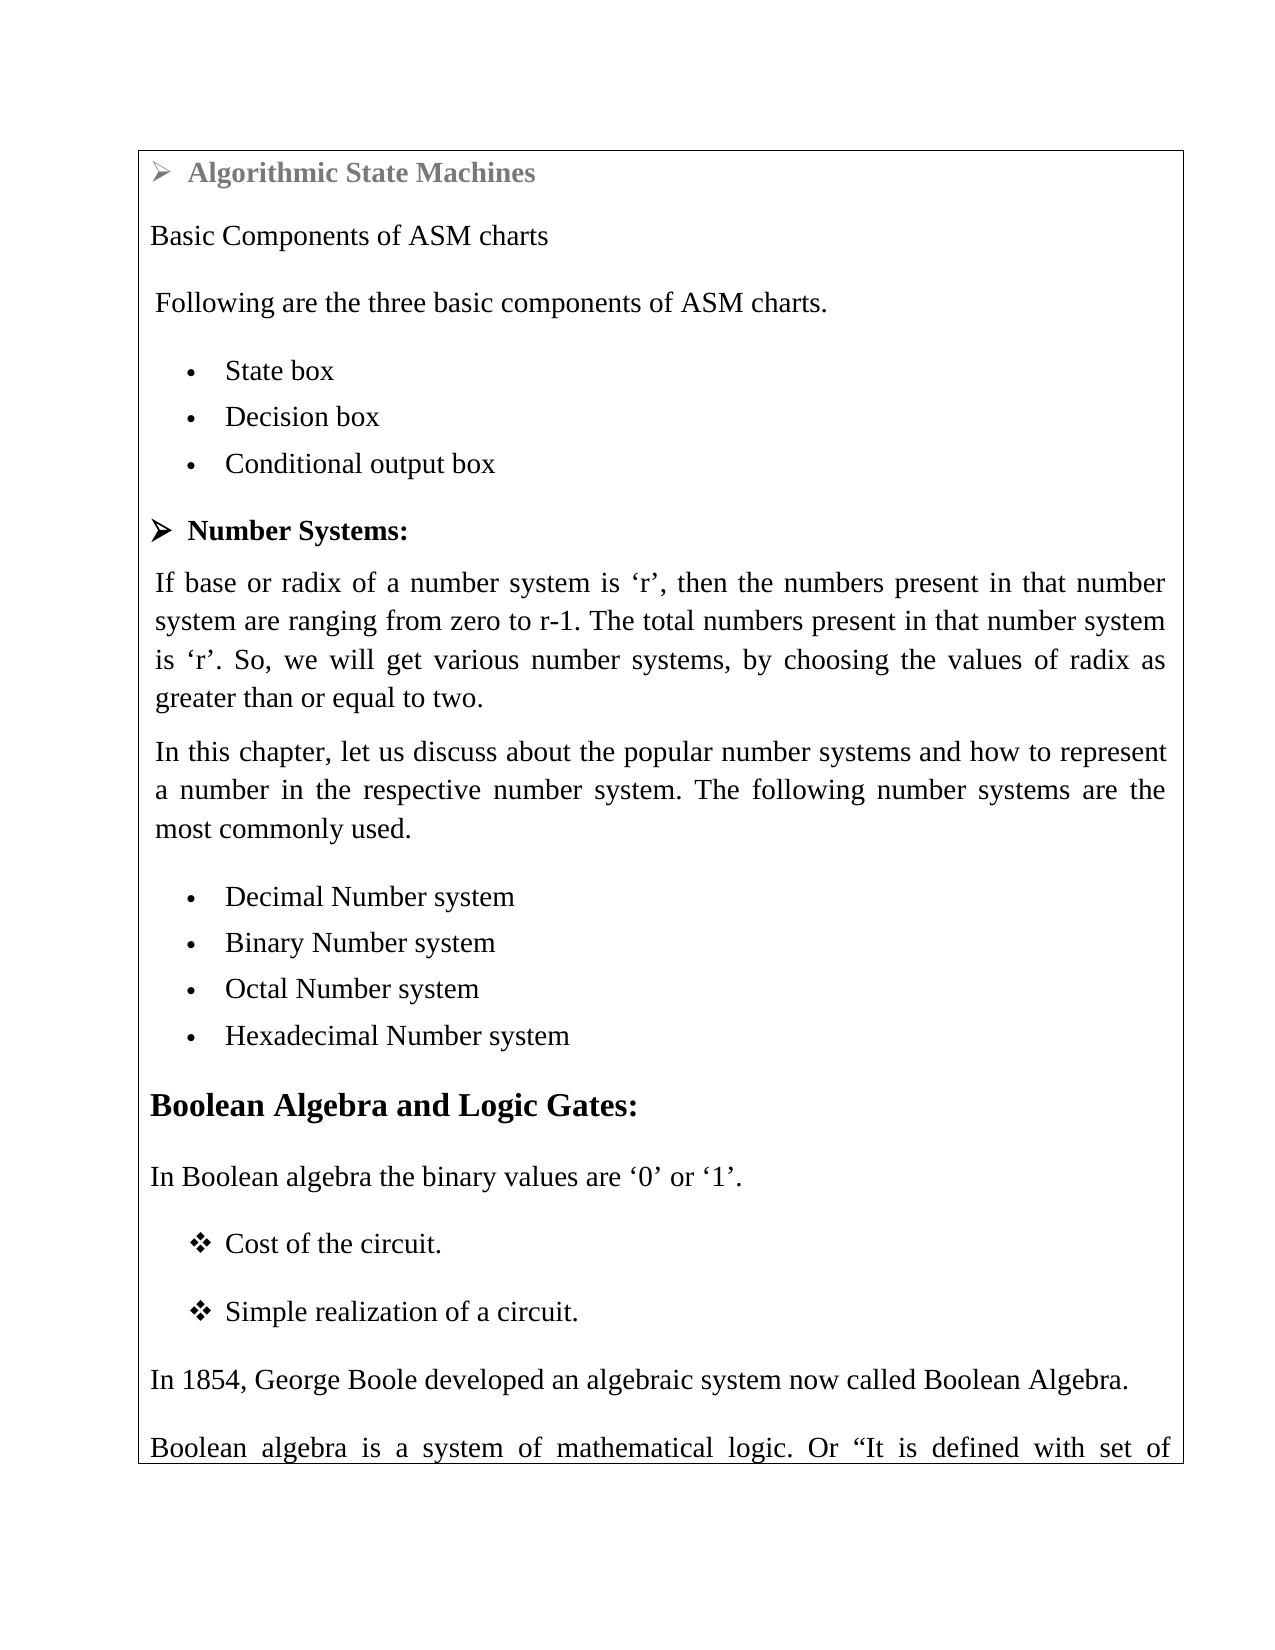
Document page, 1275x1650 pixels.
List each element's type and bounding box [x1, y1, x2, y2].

table_cell [139, 151, 1183, 1463]
